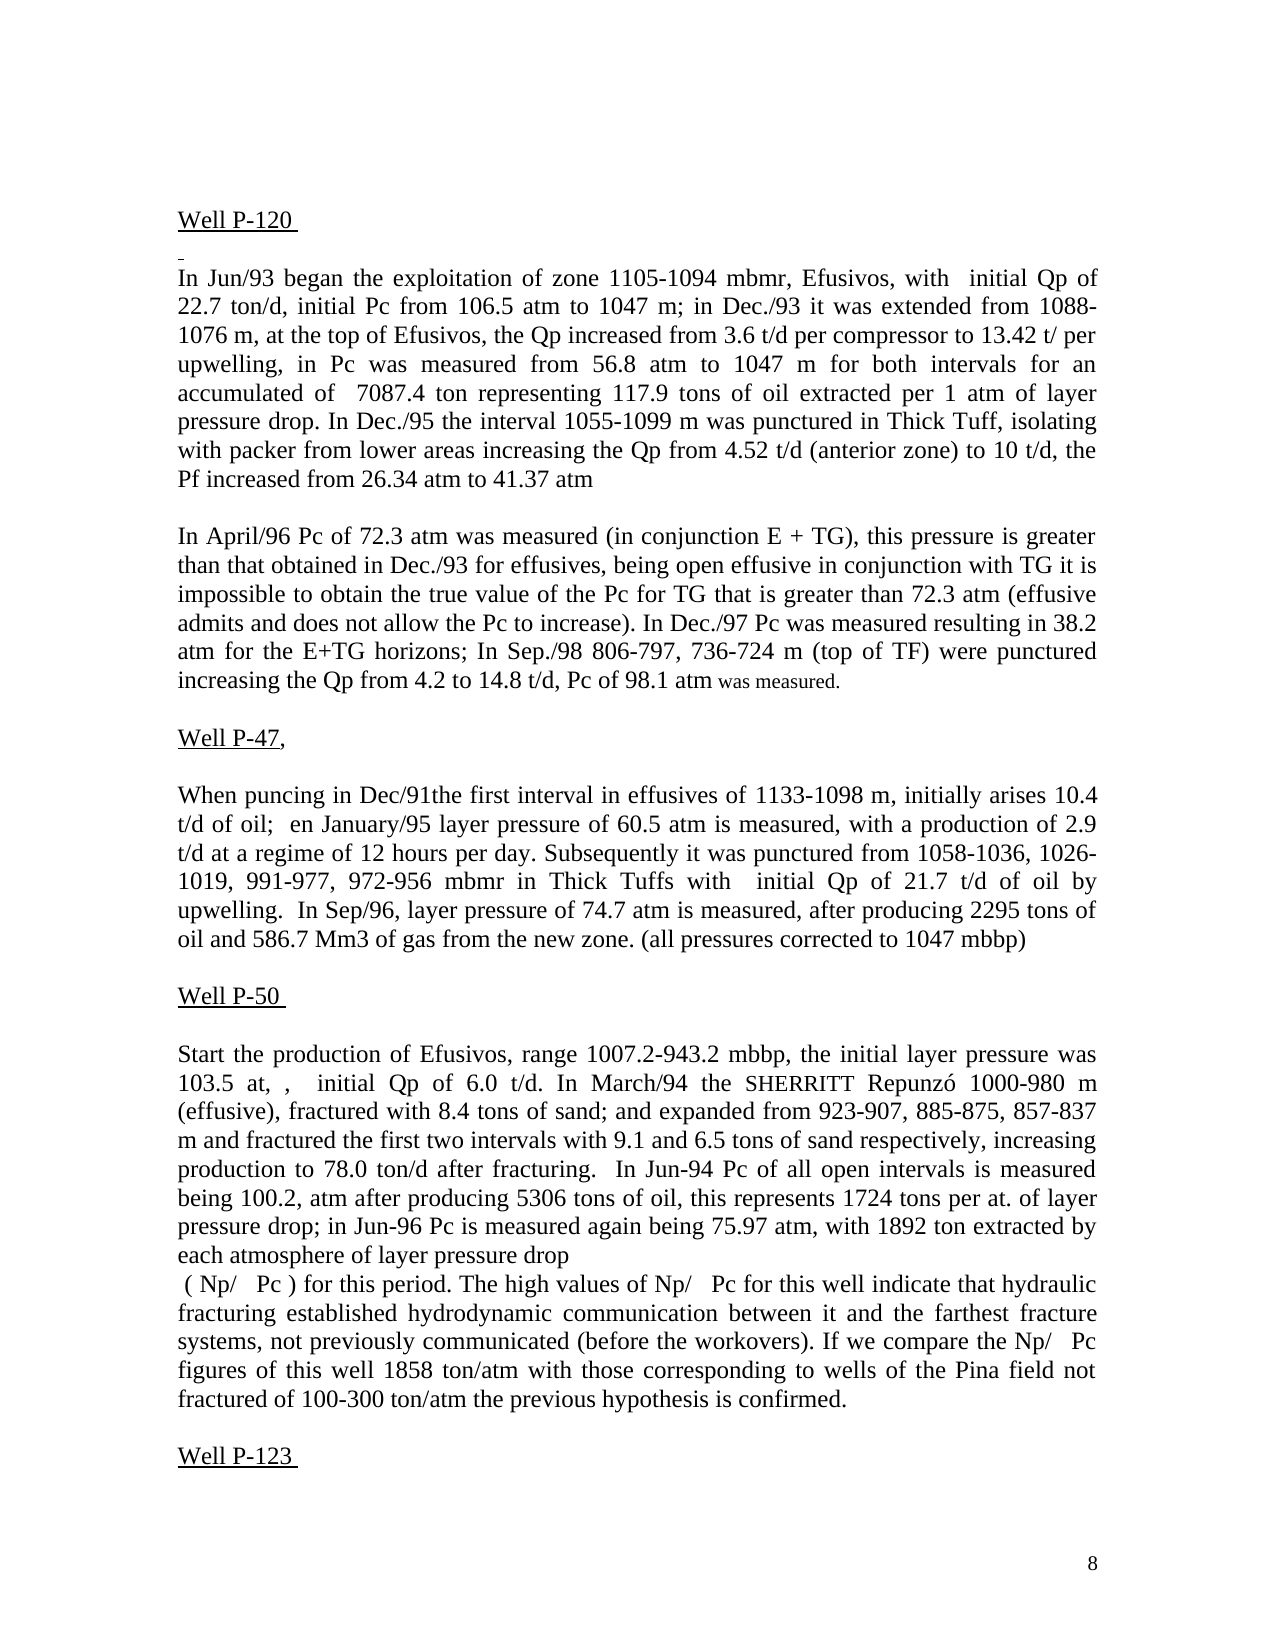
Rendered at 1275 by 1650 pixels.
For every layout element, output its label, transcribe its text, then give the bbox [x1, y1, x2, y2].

text When puncing in Dec/91the first interval in effusives of 1133-1098 m, initially arises 10.4 t/d of oil; en January/95 layer pressure of 60.5 atm is measured, with a production of 2.9 t/d at a regime of 12 hours per day. Subsequently it was punctured from 1058-1036, 1026-1019, 991-977, 972-956 mbmr in Thick Tuffs with initial Qp of 21.7 t/d of oil by upwelling. In Sep/96, layer pressure of 74.7 atm is measured, after producing 2295 tons of oil and 586.7 Mm3 of gas from the new zone. (all pressures corrected to 1047 mbbp) [177, 780, 1098, 953]
text Well P-50 [177, 981, 1098, 1010]
text Well P-123 [177, 1441, 1098, 1470]
text Start the production of Efusivos, range 1007.2-943.2 mbbp, the initial layer pressure was 103.5 at, , initial Qp of 6.0 t/d. In March/94 the SHERRITT Repunzó 1000-980 m (effusive), fractured with 8.4 tons of sand; and expanded from 923-907, 885-875, 857-837 m and fractured the first two intervals with 9.1 and 6.5 tons of sand respectively, increasing production to 78.0 ton/d after fracturing. In Jun-94 Pc of all open intervals is measured being 100.2, atm after producing 5306 tons of oil, this represents 1724 tons per at. of layer pressure drop; in Jun-96 Pc is measured again being 75.97 atm, with 1892 ton extracted by each atmosphere of layer pressure drop [177, 1039, 1098, 1269]
text In April/96 Pc of 72.3 atm was measured (in conjunction E + TG), this pressure is greater than that obtained in Dec./93 for effusives, being open effusive in conjunction with TG it is impossible to obtain the true value of the Pc for TG that is greater than 72.3 atm (effusive admits and does not allow the Pc to increase). In Dec./97 Pc was measured resulting in 38.2 atm for the E+TG horizons; In Sep./98 806-797, 736-724 m (top of TF) were punctured increasing the Qp from 4.2 to 14.8 t/d, Pc of 98.1 atm was measured. [177, 521, 1098, 694]
text Well P-120 [177, 205, 1098, 234]
text Well P-47, [177, 723, 1098, 751]
text ( Np/Pc ) for this period. The high values of Np/Pc for this well indicate that hydraulic fracturing established hydrodynamic communication between it and the farthest fracture systems, not previously communicated (before the workovers). If we compare the Np/Pc figures of this well 1858 ton/atm with those corresponding to wells of the Pina field not fractured of 100-300 ton/atm the previous hypothesis is confirmed. [177, 1269, 1098, 1413]
text In Jun/93 began the exploitation of zone 1105-1094 mbmr, Efusivos, with initial Qp of 22.7 ton/d, initial Pc from 106.5 atm to 1047 m; in Dec./93 it was extended from 1088-1076 m, at the top of Efusivos, the Qp increased from 3.6 t/d per compressor to 13.42 t/ per upwelling, in Pc was measured from 56.8 atm to 1047 m for both intervals for an accumulated of 7087.4 ton representing 117.9 tons of oil extracted per 1 atm of layer pressure drop. In Dec./95 the interval 1055-1099 m was punctured in Thick Tuff, isolating with packer from lower areas increasing the Qp from 4.52 t/d (anterior zone) to 10 t/d, the Pf increased from 26.34 atm to 41.37 atm [177, 263, 1098, 493]
